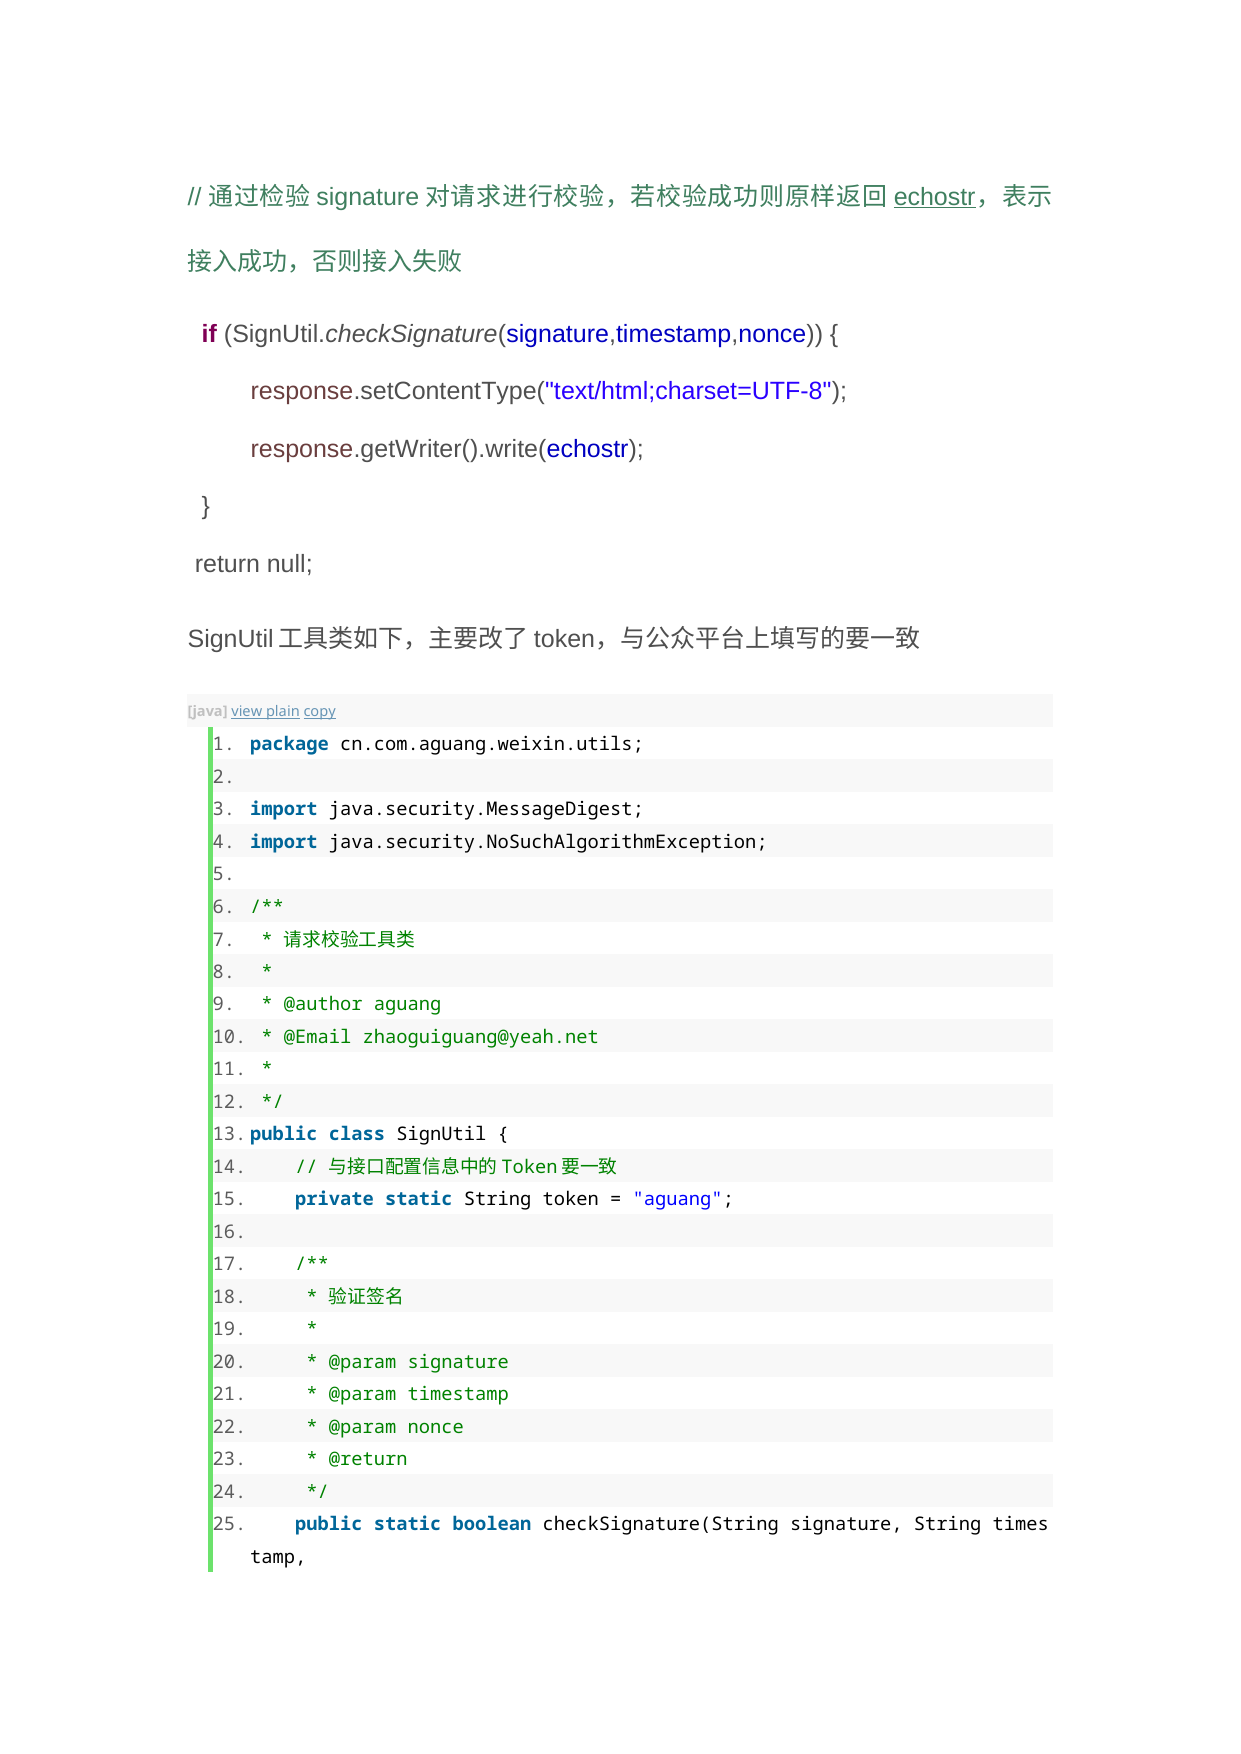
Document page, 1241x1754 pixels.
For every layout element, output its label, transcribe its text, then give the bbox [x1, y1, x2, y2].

list * @Email zhaoguiguang@yeah.net [213, 1019, 1053, 1052]
list /** [213, 889, 1053, 922]
list package cn.com.aguang.weixin.utils; [213, 727, 1053, 759]
text return null; [187, 547, 1053, 579]
list * @param timestamp [213, 1377, 1053, 1409]
text [java] view plain copy [187, 694, 1053, 727]
text response.getWriter().write(echostr); [187, 432, 1053, 464]
list private static String token = "aguang"; [213, 1182, 1053, 1214]
list // 与接口配置信息中的Token要一致 [213, 1149, 1053, 1182]
list /** [213, 1247, 1053, 1279]
list * [213, 1052, 1053, 1084]
text SignUtil工具类如下，主要改了token，与公众平台上填写的要一致 [187, 604, 1053, 669]
list * [213, 954, 1053, 987]
list * 验证签名 [213, 1279, 1053, 1312]
list import java.security.MessageDigest; [213, 792, 1053, 824]
text response.setContentType("text/html;charset=UTF-8"); [187, 374, 1053, 407]
text if (SignUtil.checkSignature(signature,timestamp,nonce)) { [187, 317, 1053, 349]
list * @param signature [213, 1344, 1053, 1377]
list */ [213, 1084, 1053, 1117]
text // 通过检验signature对请求进行校验，若校验成功则原样返回echostr，表示接入成功，否则接入失败 [187, 162, 1053, 292]
list import java.security.NoSuchAlgorithmException; [213, 824, 1053, 857]
text } [187, 489, 1053, 522]
list * [213, 1312, 1053, 1344]
list * @param nonce [213, 1409, 1053, 1442]
list * @author aguang [213, 987, 1053, 1019]
list * @return [213, 1442, 1053, 1474]
list public class SignUtil { [213, 1117, 1053, 1149]
list * 请求校验工具类 [213, 922, 1053, 954]
list public static boolean checkSignature(String signature, String timestamp, [213, 1507, 1053, 1572]
list */ [213, 1474, 1053, 1507]
